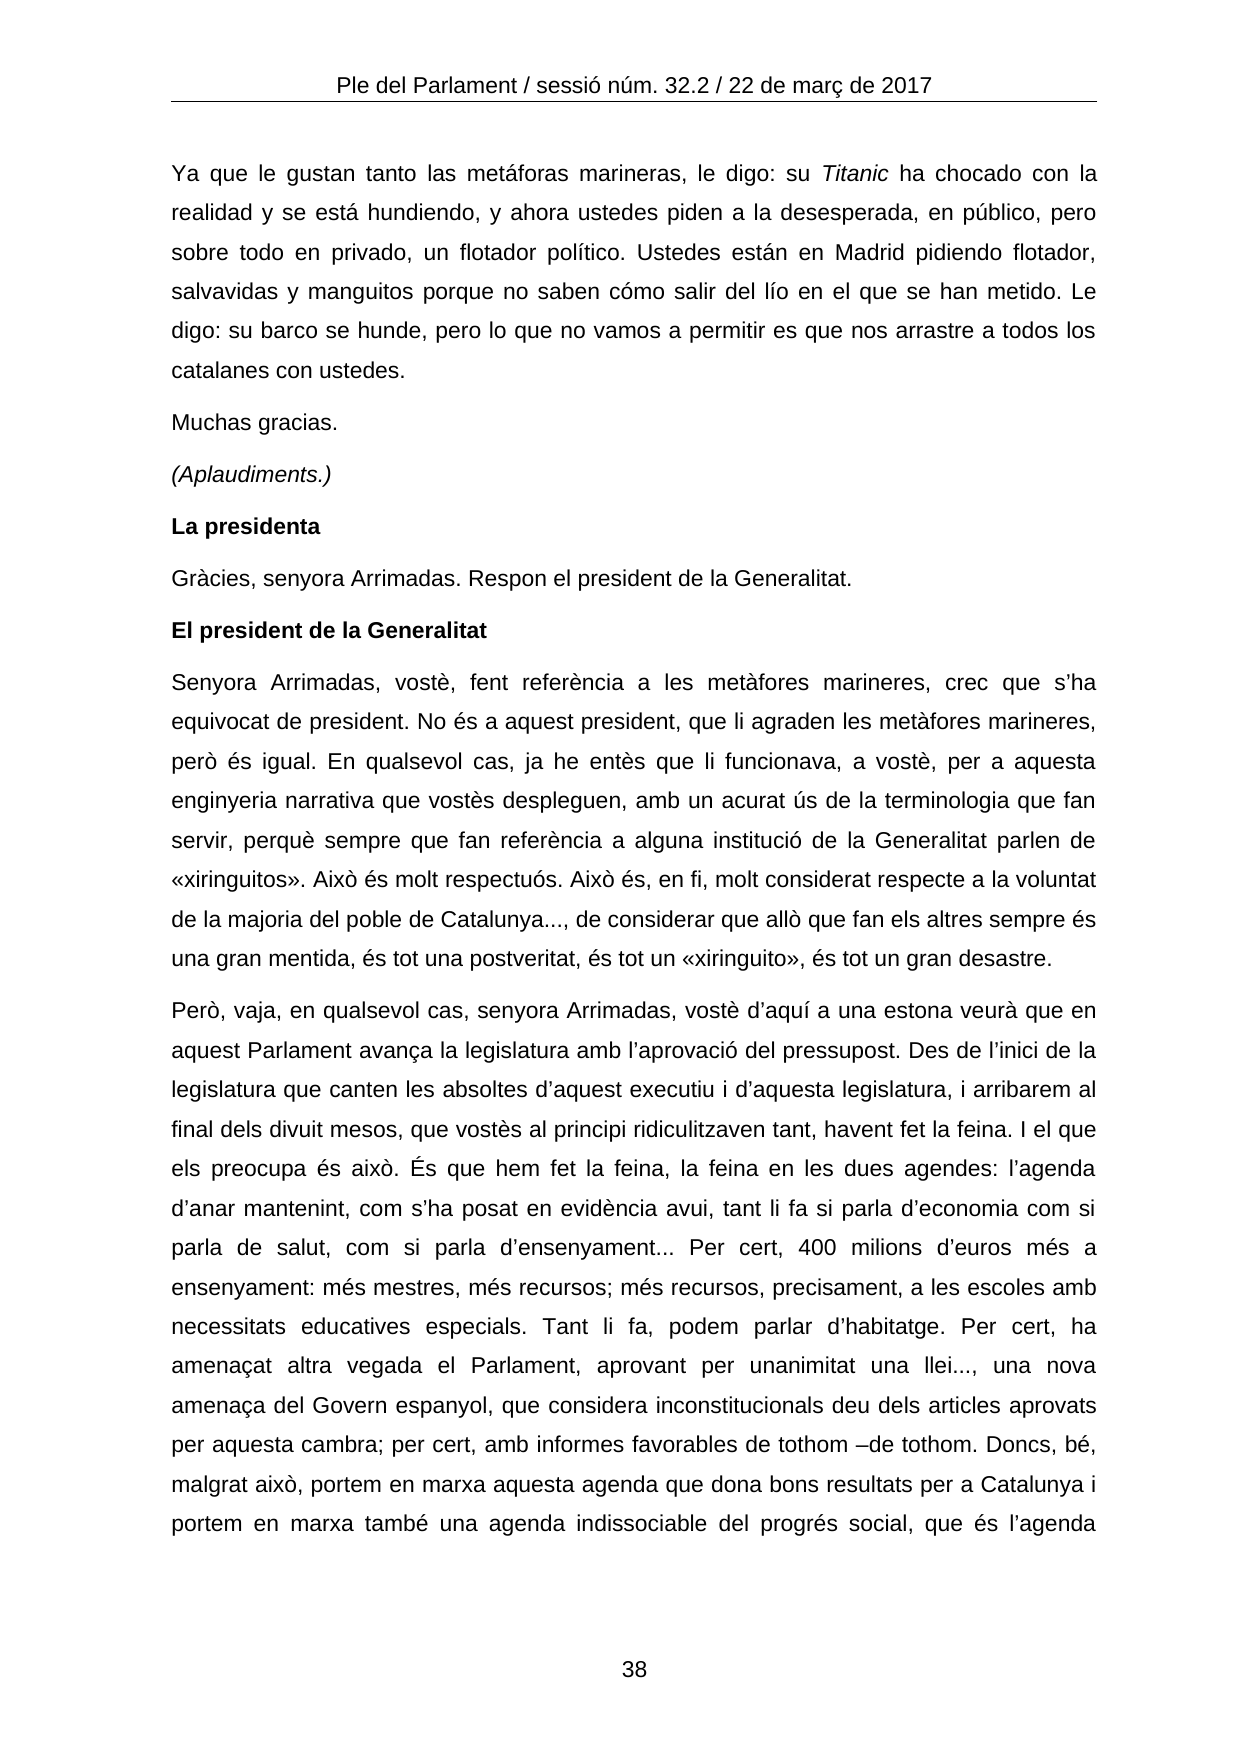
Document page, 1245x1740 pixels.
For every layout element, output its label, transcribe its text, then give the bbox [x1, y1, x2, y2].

text La presidenta [171, 513, 1097, 539]
text Gràcies, senyora Arrimadas. Respon el president de la Generalitat. [171, 565, 1097, 591]
text El president de la Generalitat [171, 617, 1097, 643]
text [171, 997, 1097, 1537]
text Senyora Arrimadas, vostè, fent referència a les metàfores marineres, crec que s’ha equivocat de president. No és a aquest president, que li agraden les metàfores marineres, però és igual. En qualsevol cas, ja he entès que li funcionava, a vostè, per a aquesta enginyeria narrativa que vostès despleguen, amb un acurat ús de la terminologia que fan servir, perquè sempre que fan referència a alguna institució de la Generalitat parlen de «xiringuitos». Això és molt respectuós. Això és, en fi, molt considerat respecte a la voluntat de la majoria del poble de Catalunya..., de considerar que allò que fan els altres sempre és una gran mentida, és tot una postveritat, és tot un «xiringuito», és tot un gran desastre. [171, 669, 1097, 971]
text (Aplaudiments.) [171, 461, 1097, 487]
text Muchas gracias. [171, 409, 1097, 435]
text Ya que le gustan tanto las metáforas marineras, le digo: su Titanic ha chocado con la realidad y se está hundiendo, y ahora ustedes piden a la desesperada, en público, pero sobre todo en privado, un flotador político. Ustedes están en Madrid pidiendo flotador, salvavidas y manguitos porque no saben cómo salir del lío en el que se han metido. Le digo: su barco se hunde, pero lo que no vamos a permitir es que nos arrastre a todos los catalanes con ustedes. [171, 159, 1097, 383]
